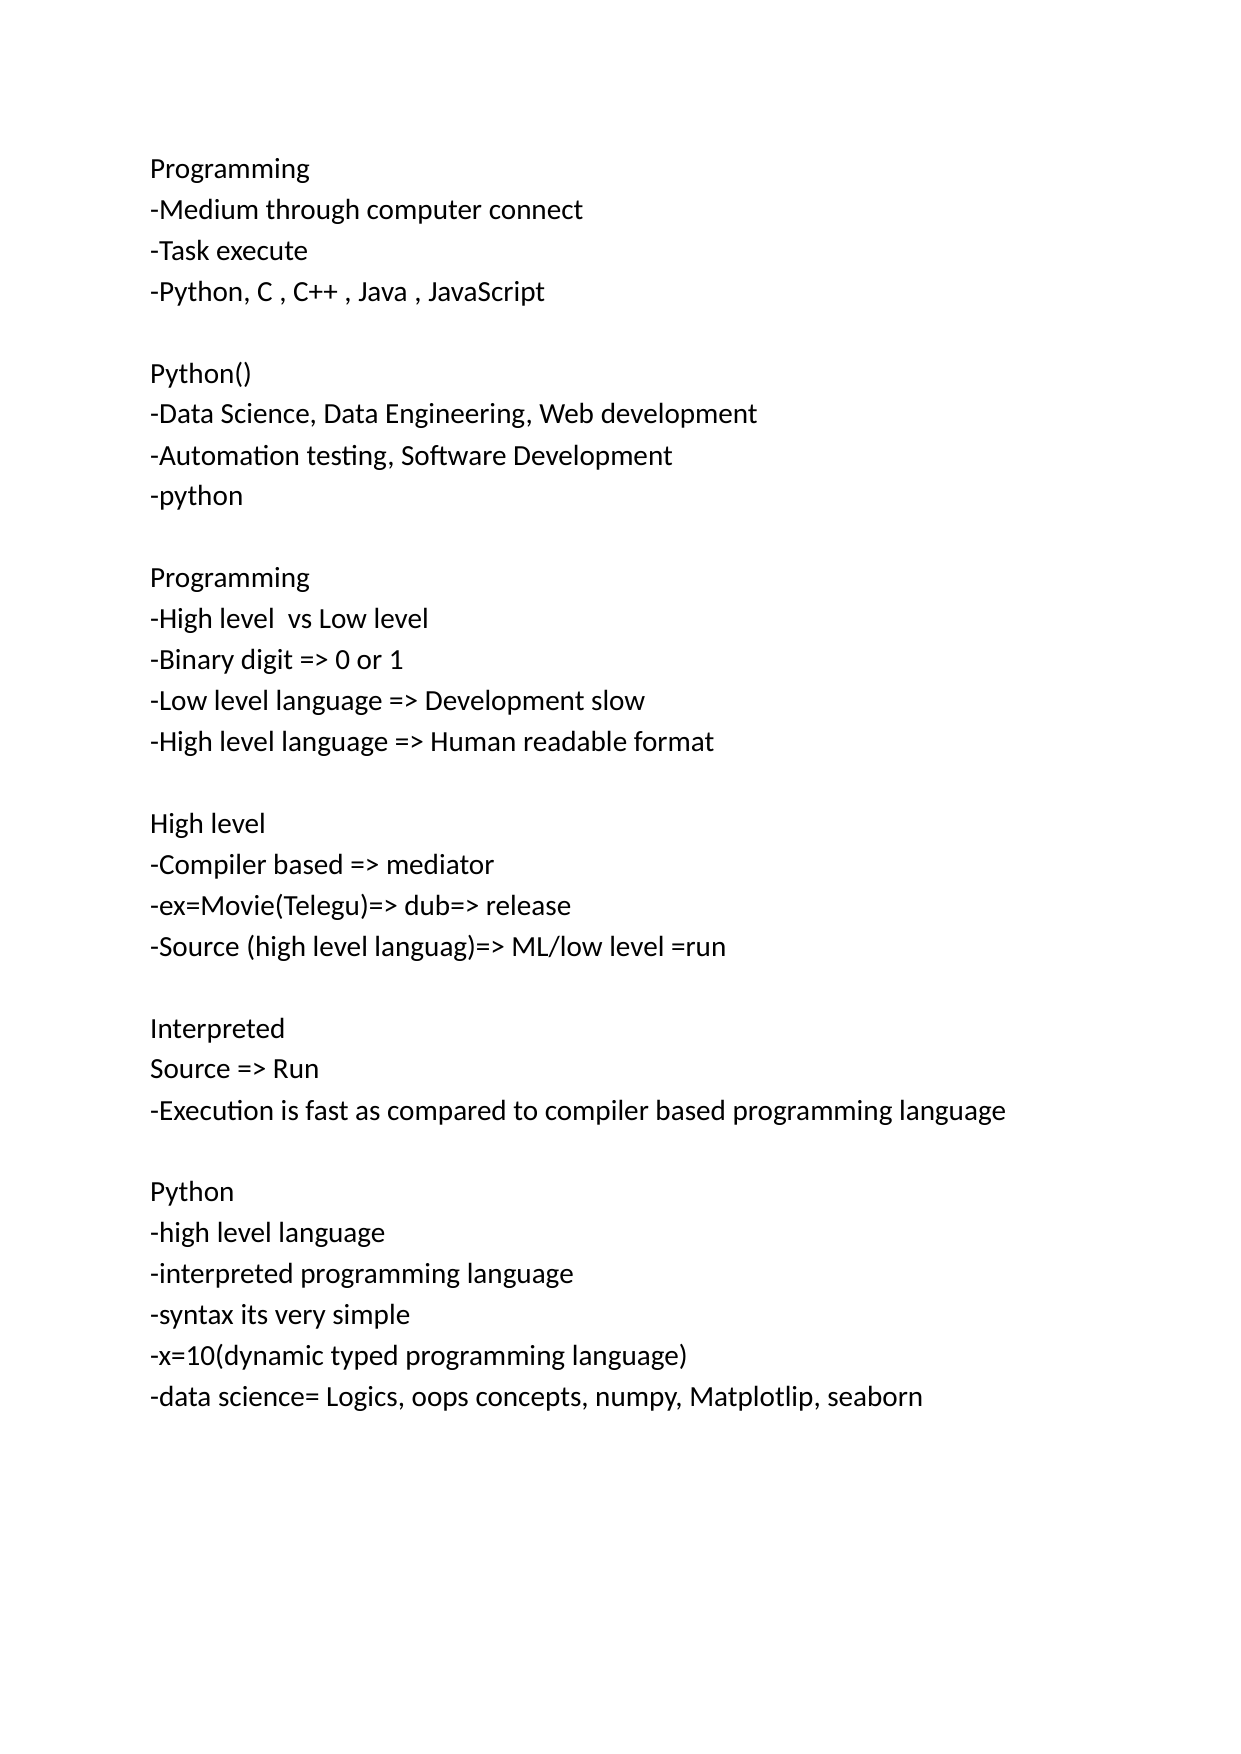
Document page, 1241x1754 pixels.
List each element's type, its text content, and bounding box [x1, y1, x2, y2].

text -High level language => Human readable format [150, 723, 1090, 759]
text Python() [150, 355, 1090, 390]
text -Low level language => Development slow [150, 682, 1090, 718]
text -high level language [150, 1214, 1090, 1250]
text -x=10(dynamic typed programming language) [150, 1337, 1090, 1373]
text -data science= Logics, oops concepts, numpy, Matplotlip, seaborn [150, 1378, 1090, 1414]
text -syntax its very simple [150, 1296, 1090, 1332]
text -interpreted programming language [150, 1255, 1090, 1291]
text High level [150, 805, 1090, 841]
text Programming [150, 150, 1090, 186]
text Source => Run [150, 1051, 1090, 1086]
text -Source (high level languag)=> ML/low level =run [150, 928, 1090, 963]
text -Medium through computer connect [150, 191, 1090, 227]
text -Python, C , C++ , Java , JavaScript [150, 273, 1090, 308]
text -Task execute [150, 232, 1090, 267]
text Interpreted [150, 1010, 1090, 1045]
text -ex=Movie(Telegu)=> dub=> release [150, 887, 1090, 922]
text -python [150, 477, 1090, 513]
text Programming [150, 559, 1090, 595]
text -Compiler based => mediator [150, 846, 1090, 882]
text -Automation testing, Software Development [150, 437, 1090, 472]
text -Data Science, Data Engineering, Web development [150, 396, 1090, 431]
text -Binary digit => 0 or 1 [150, 641, 1090, 677]
text Python [150, 1173, 1090, 1209]
text -High level vs Low level [150, 600, 1090, 636]
text -Execution is fast as compared to compiler based programming language [150, 1092, 1090, 1127]
